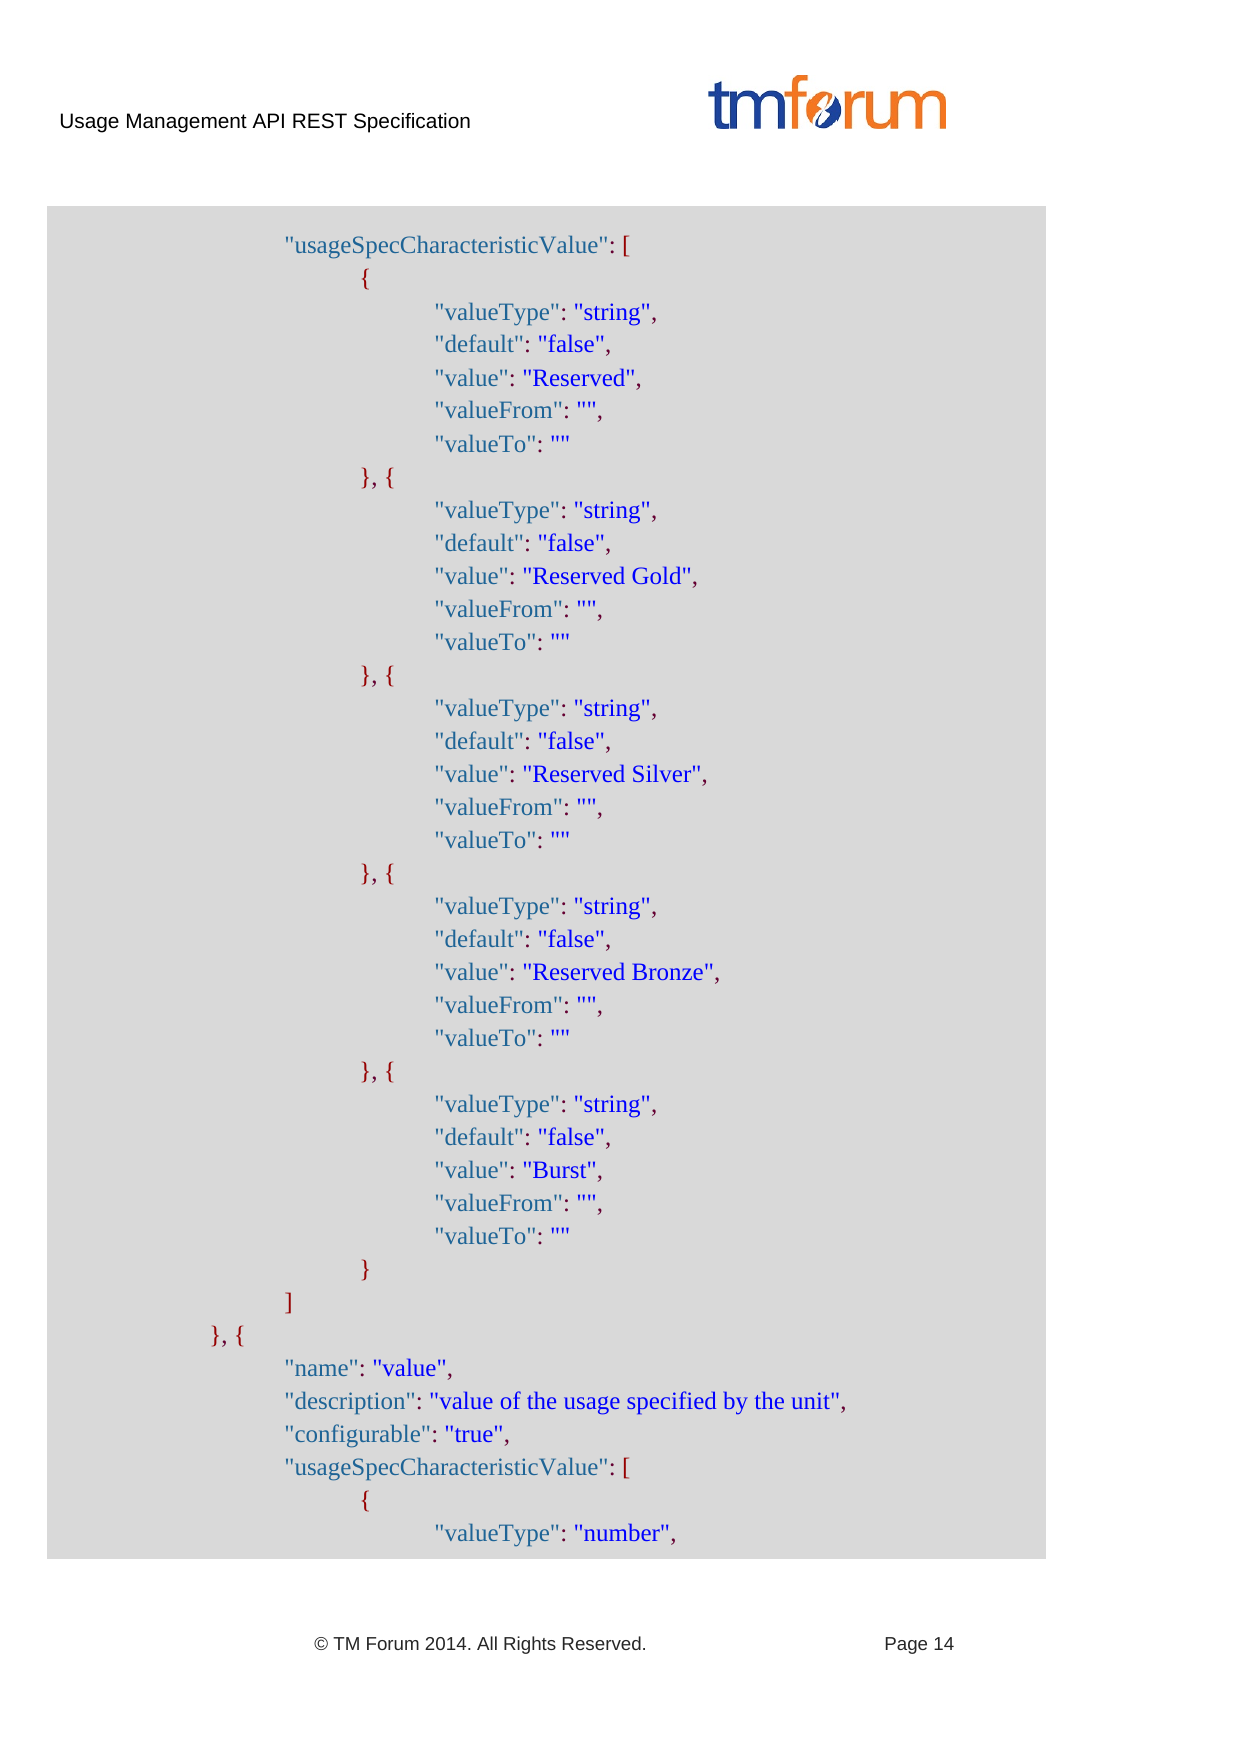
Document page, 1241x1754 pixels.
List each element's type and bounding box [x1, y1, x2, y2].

table_header [47, 206, 1046, 1559]
picture [708, 75, 946, 129]
